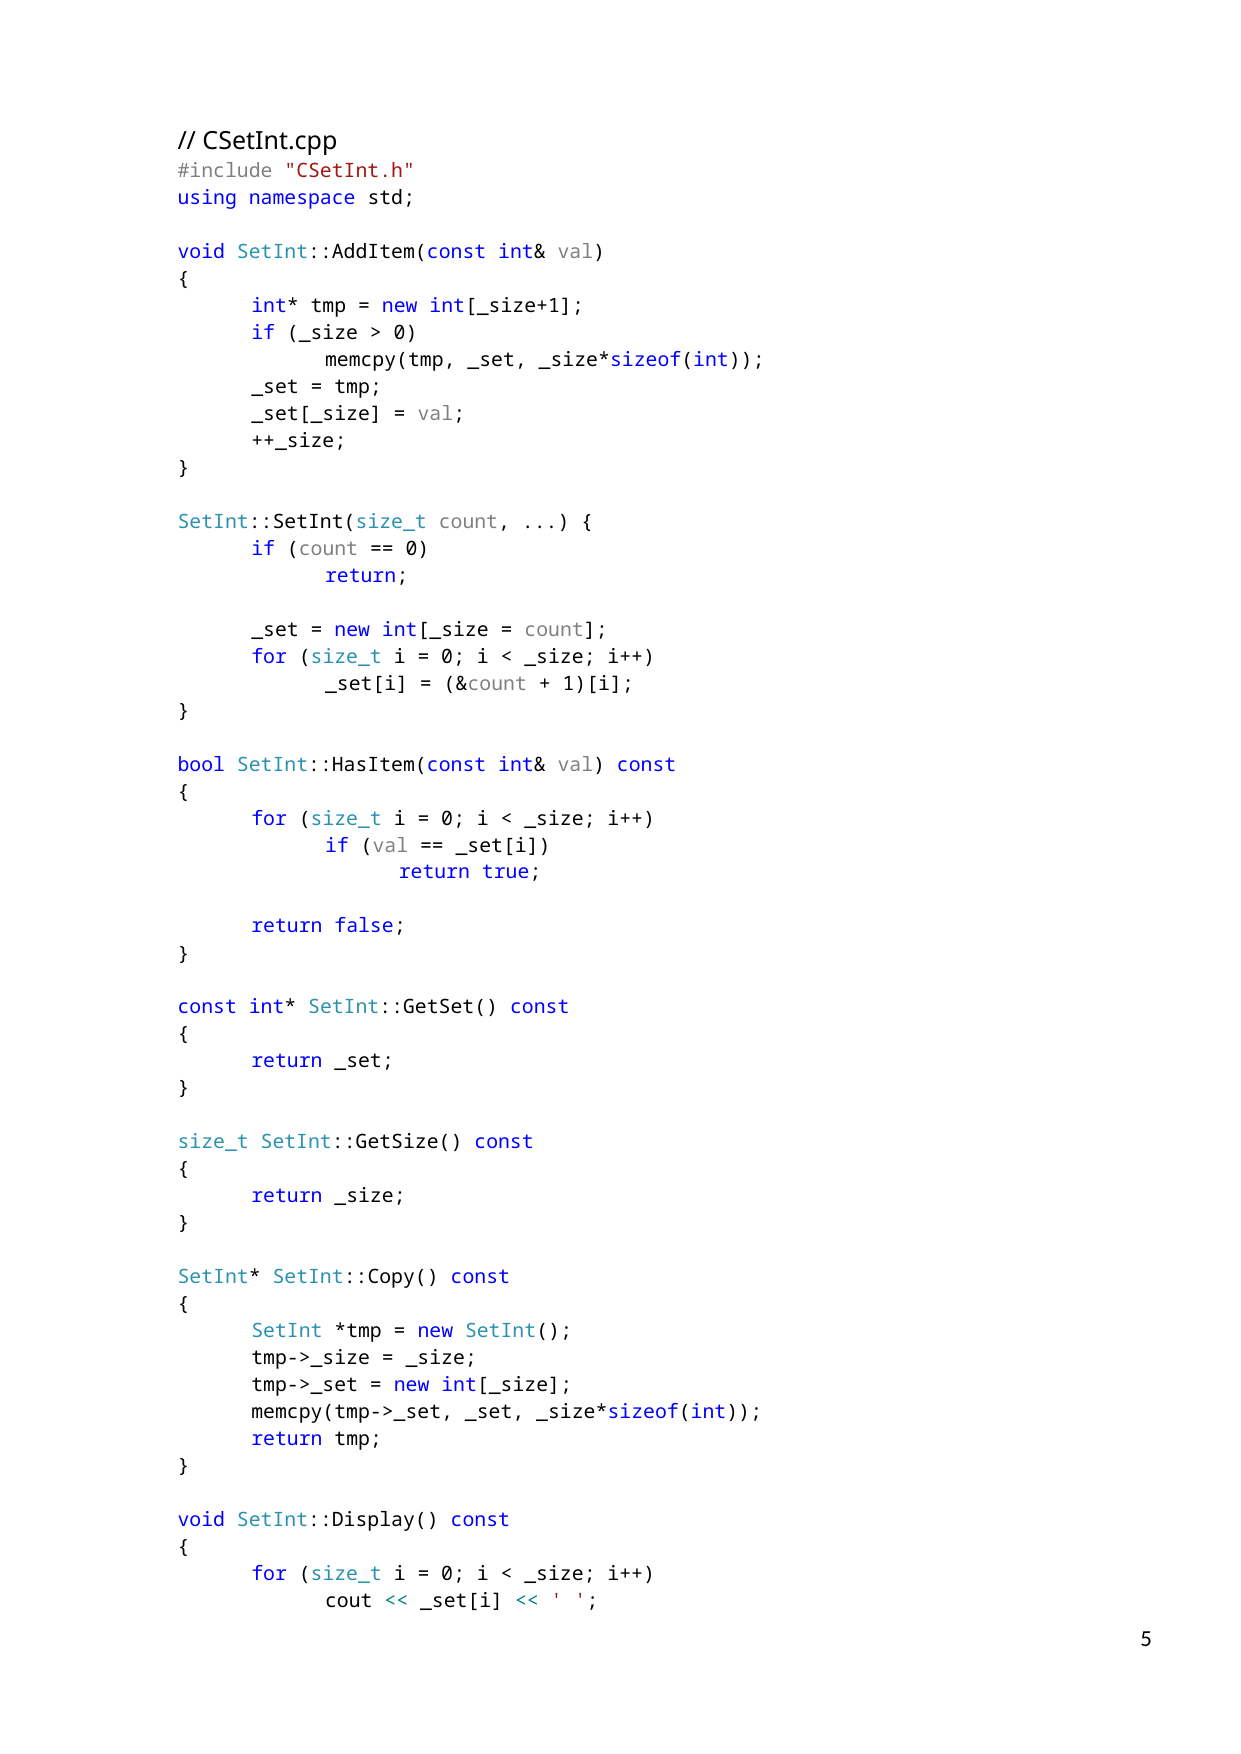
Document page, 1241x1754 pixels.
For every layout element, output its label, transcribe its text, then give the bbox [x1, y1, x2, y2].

text _set = new int[_size = count]; [177, 615, 1152, 642]
text return _set; [177, 1047, 1152, 1074]
text return _size; [177, 1182, 1152, 1208]
text void SetInt::Display() const [177, 1505, 1152, 1532]
text memcpy(tmp->_set, _set, _size*sizeof(int)); [177, 1397, 1152, 1424]
text memcpy(tmp, _set, _size*sizeof(int)); [177, 345, 1152, 372]
text for (size_t i = 0; i < _size; i++) [177, 642, 1152, 669]
text _set[i] = (&count + 1)[i]; [177, 669, 1152, 696]
text #include "CSetInt.h" [177, 156, 1152, 183]
text tmp->_size = _size; [177, 1343, 1152, 1370]
text } [177, 1074, 1152, 1101]
text ++_size; [177, 426, 1152, 453]
text SetInt* SetInt::Copy() const [177, 1262, 1152, 1289]
text } [177, 1208, 1152, 1236]
text if (count == 0) [177, 534, 1152, 561]
text const int* SetInt::GetSet() const [177, 993, 1152, 1020]
text SetInt::SetInt(size_t count, ...) { [177, 507, 1152, 534]
text { [177, 1532, 1152, 1559]
text return; [177, 561, 1152, 588]
text return false; [177, 912, 1152, 939]
text } [177, 696, 1152, 723]
text } [177, 453, 1152, 480]
text SetInt *tmp = new SetInt(); [177, 1316, 1152, 1343]
text bool SetInt::HasItem(const int& val) const [177, 750, 1152, 777]
text size_t SetInt::GetSize() const [177, 1128, 1152, 1154]
text tmp->_set = new int[_size]; [177, 1370, 1152, 1397]
text return true; [177, 858, 1152, 885]
text { [177, 1020, 1152, 1047]
text if (val == _set[i]) [177, 831, 1152, 858]
text { [177, 777, 1152, 804]
text } [177, 939, 1152, 966]
text int* tmp = new int[_size+1]; [177, 291, 1152, 318]
text for (size_t i = 0; i < _size; i++) [177, 804, 1152, 831]
text { [177, 264, 1152, 291]
text void SetInt::AddItem(const int& val) [177, 237, 1152, 264]
text return tmp; [177, 1424, 1152, 1451]
text _set = tmp; [177, 372, 1152, 399]
text for (size_t i = 0; i < _size; i++) [177, 1559, 1152, 1586]
text { [177, 1154, 1152, 1182]
text _set[_size] = val; [177, 399, 1152, 426]
text using namespace std; [177, 183, 1152, 210]
text { [177, 1289, 1152, 1316]
text cout << _set[i] << ' '; [177, 1586, 1152, 1613]
subtitle // CSetInt.cpp [177, 122, 1152, 156]
text if (_size > 0) [177, 318, 1152, 345]
text } [177, 1451, 1152, 1478]
